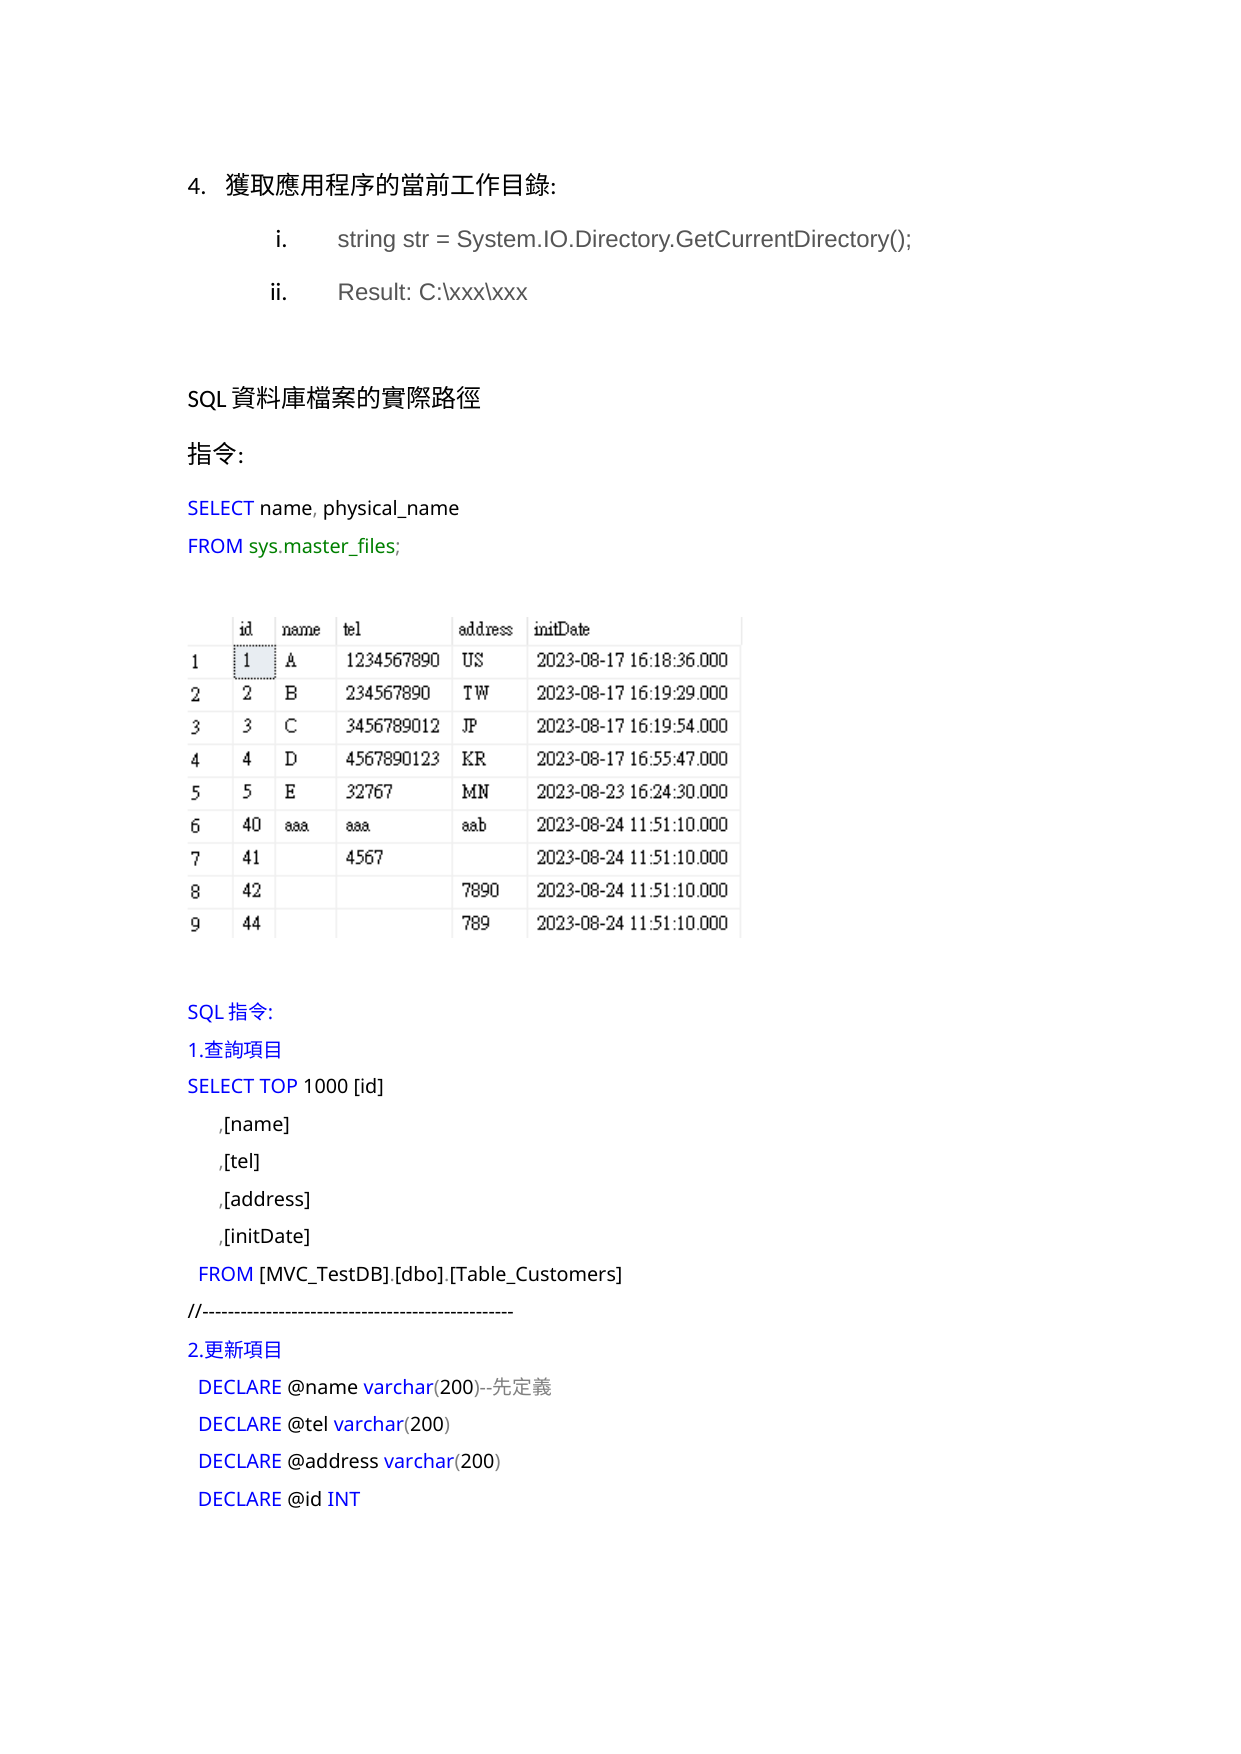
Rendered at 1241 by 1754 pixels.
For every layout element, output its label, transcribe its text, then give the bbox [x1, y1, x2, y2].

text ,[initDate] [187, 1217, 1053, 1255]
text DECLARE @name varchar(200)--先定義 [187, 1367, 1053, 1405]
text DECLARE @tel varchar(200) [187, 1405, 1053, 1442]
text DECLARE @address varchar(200) [187, 1442, 1053, 1480]
text FROM [MVC_TestDB].[dbo].[Table_Customers] [187, 1255, 1053, 1292]
text SELECT TOP 1000 [id] [187, 1067, 1053, 1105]
text //------------------------------------------------- [187, 1292, 1053, 1330]
text ,[name] [187, 1105, 1053, 1142]
text DECLARE @id INT [187, 1480, 1053, 1517]
list 獲取應用程序的當前工作目錄: [187, 164, 1053, 202]
list string str = System.IO.Directory.GetCurrentDirectory(); [287, 220, 1053, 258]
text SQL指令: [187, 992, 1053, 1030]
text 2.更新項目 [187, 1330, 1053, 1367]
text SELECT name, physical_name [187, 489, 1053, 527]
text FROM sys.master_files; [187, 527, 1053, 564]
list Result: C:\xxx\xxx [287, 273, 1053, 310]
picture [187, 617, 743, 938]
text ,[tel] [187, 1142, 1053, 1180]
text SQL資料庫檔案的實際路徑 [187, 378, 1053, 416]
text 指令: [187, 434, 1053, 471]
text ,[address] [187, 1180, 1053, 1217]
text 1.查詢項目 [187, 1030, 1053, 1067]
